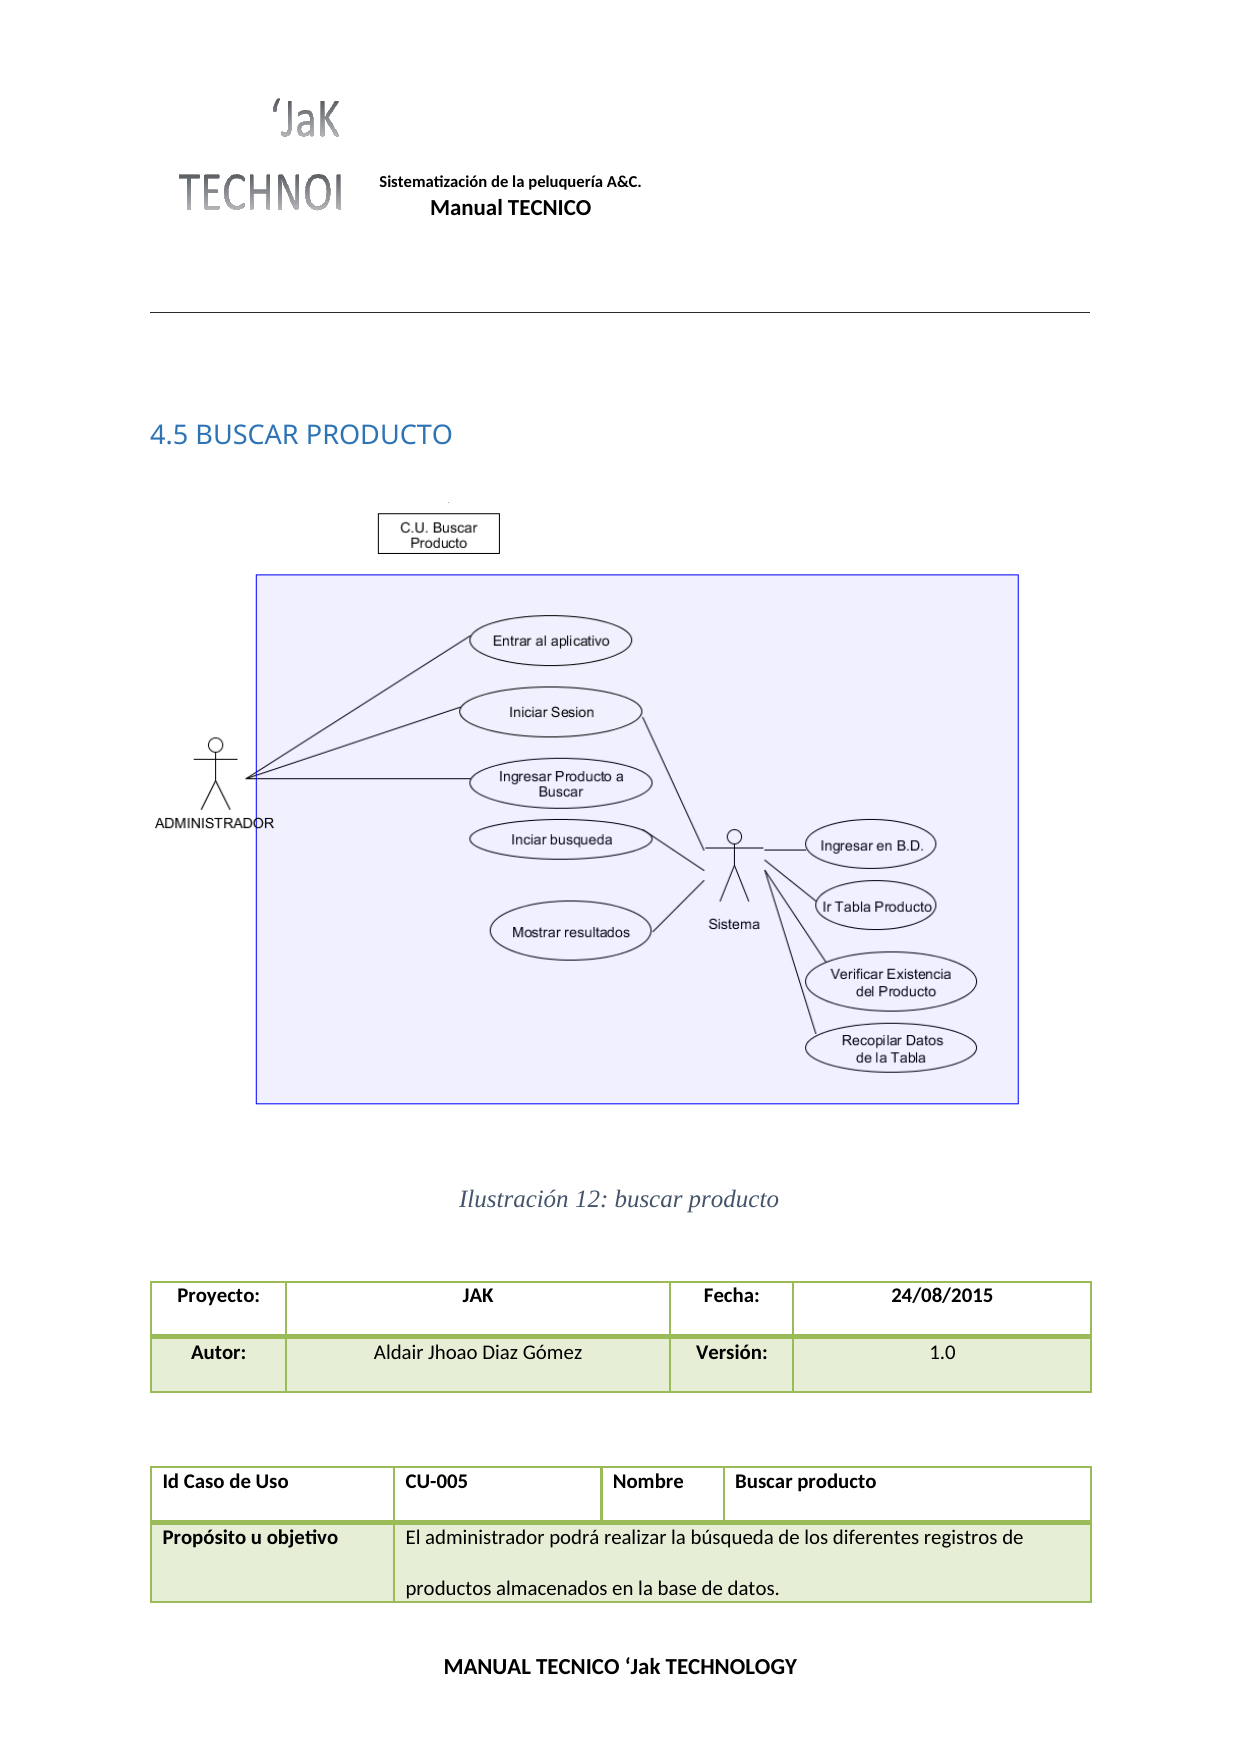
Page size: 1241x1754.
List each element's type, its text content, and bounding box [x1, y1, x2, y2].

subtitle 4.5 BUSCAR PRODUCTO [150, 415, 1090, 452]
picture [157, 81, 342, 227]
table_header Buscar producto [725, 1468, 1090, 1520]
table_header Proyecto: [152, 1283, 285, 1334]
picture [150, 502, 1091, 1140]
text Ilustración 12: buscar producto [150, 1184, 1090, 1213]
table_header 24/08/2015 [794, 1283, 1090, 1334]
table_header JAK [287, 1283, 669, 1334]
table_cell Aldair Jhoao Diaz Gómez [287, 1339, 669, 1391]
table_header Fecha: [671, 1283, 792, 1334]
table_cell 1.0 [794, 1339, 1090, 1391]
table_header Nombre [603, 1468, 723, 1520]
table_cell El administrador podrá realizar la búsqueda de los diferentes registros de productos almacenados en la base de datos. [395, 1525, 1090, 1601]
table_header Id Caso de Uso [152, 1468, 393, 1520]
table_cell Autor: [152, 1339, 285, 1391]
table_header CU-005 [395, 1468, 600, 1520]
table_cell Versión: [671, 1339, 792, 1391]
table_cell Propósito u objetivo [152, 1525, 393, 1601]
